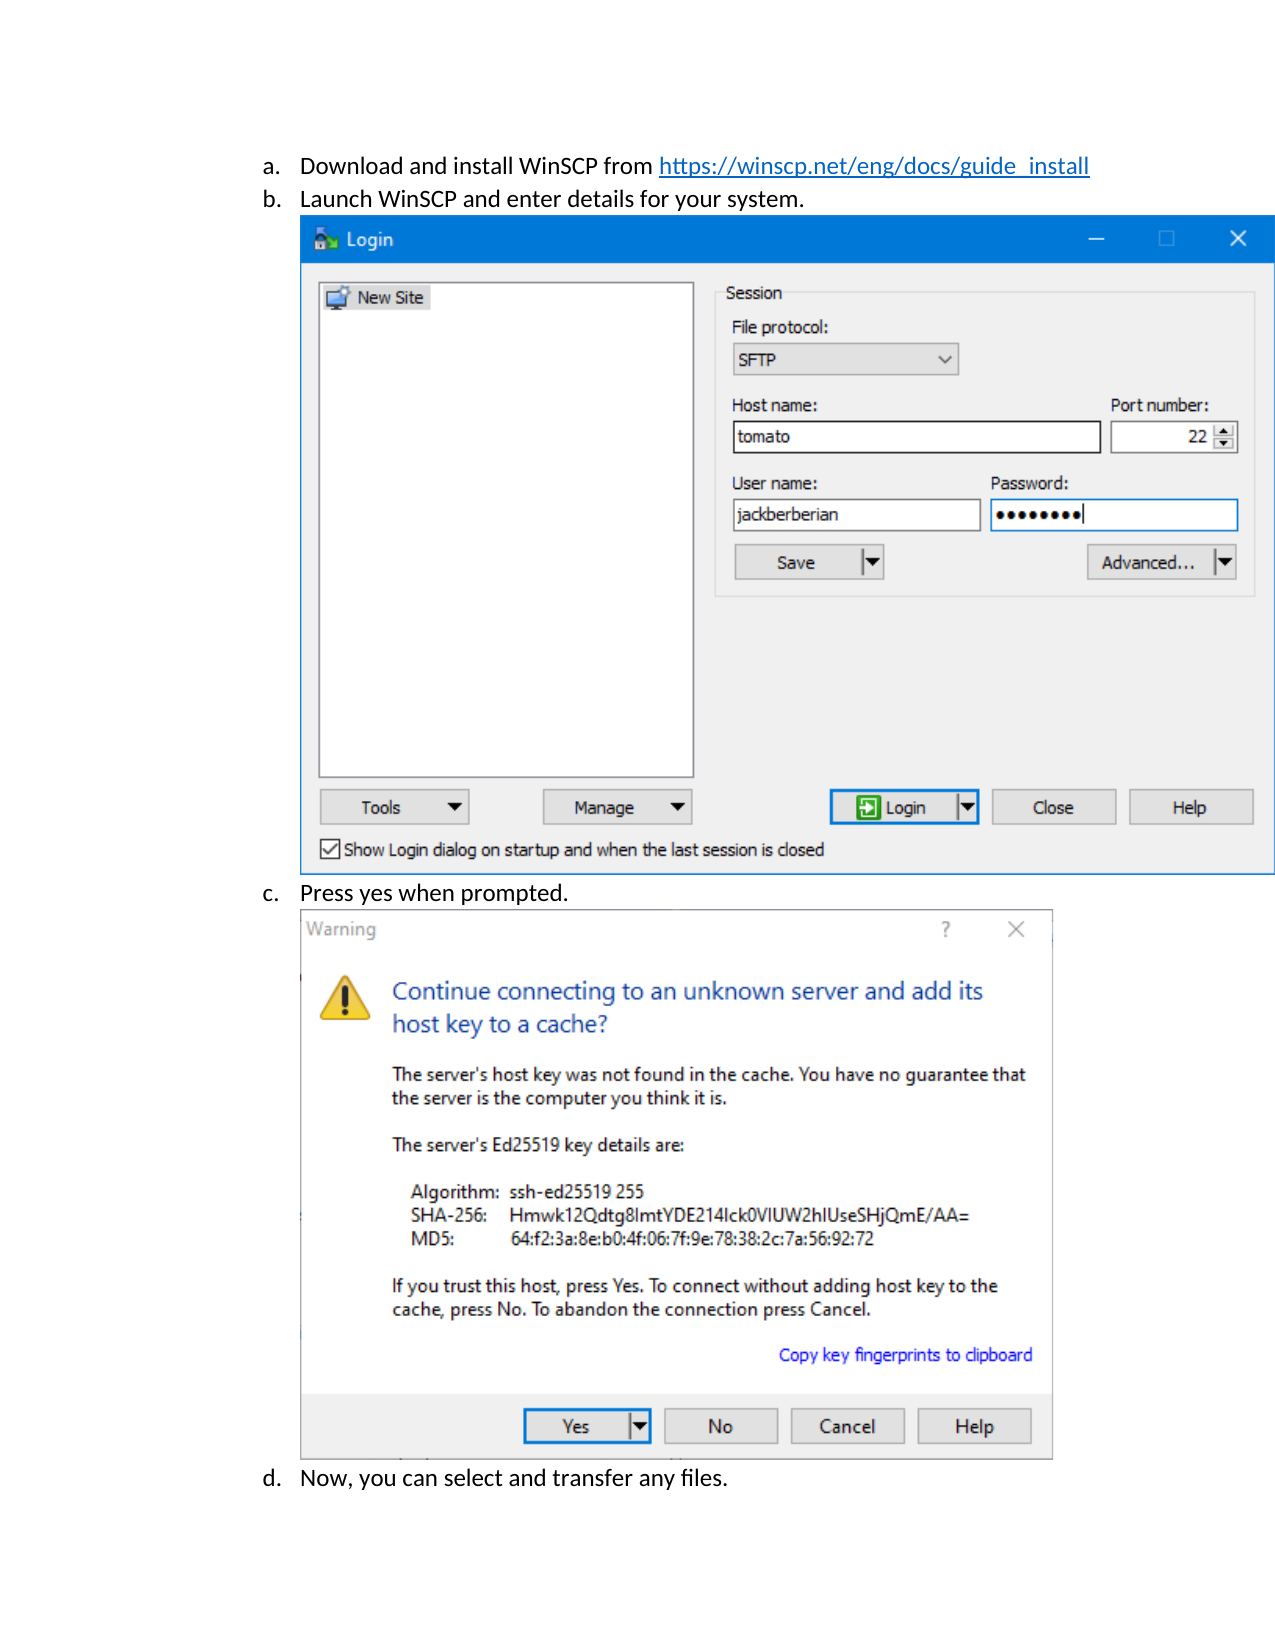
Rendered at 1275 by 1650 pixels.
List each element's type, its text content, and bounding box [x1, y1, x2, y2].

picture [300, 215, 1275, 875]
list Press yes when prompted. [262, 877, 1125, 907]
list Download and install WinSCP from https://winscp.net/eng/docs/guide_install [262, 150, 1125, 181]
picture [300, 909, 1054, 1460]
list Now, you can select and transfer any files. [262, 1462, 1125, 1492]
list Launch WinSCP and enter details for your system. [262, 183, 1125, 213]
